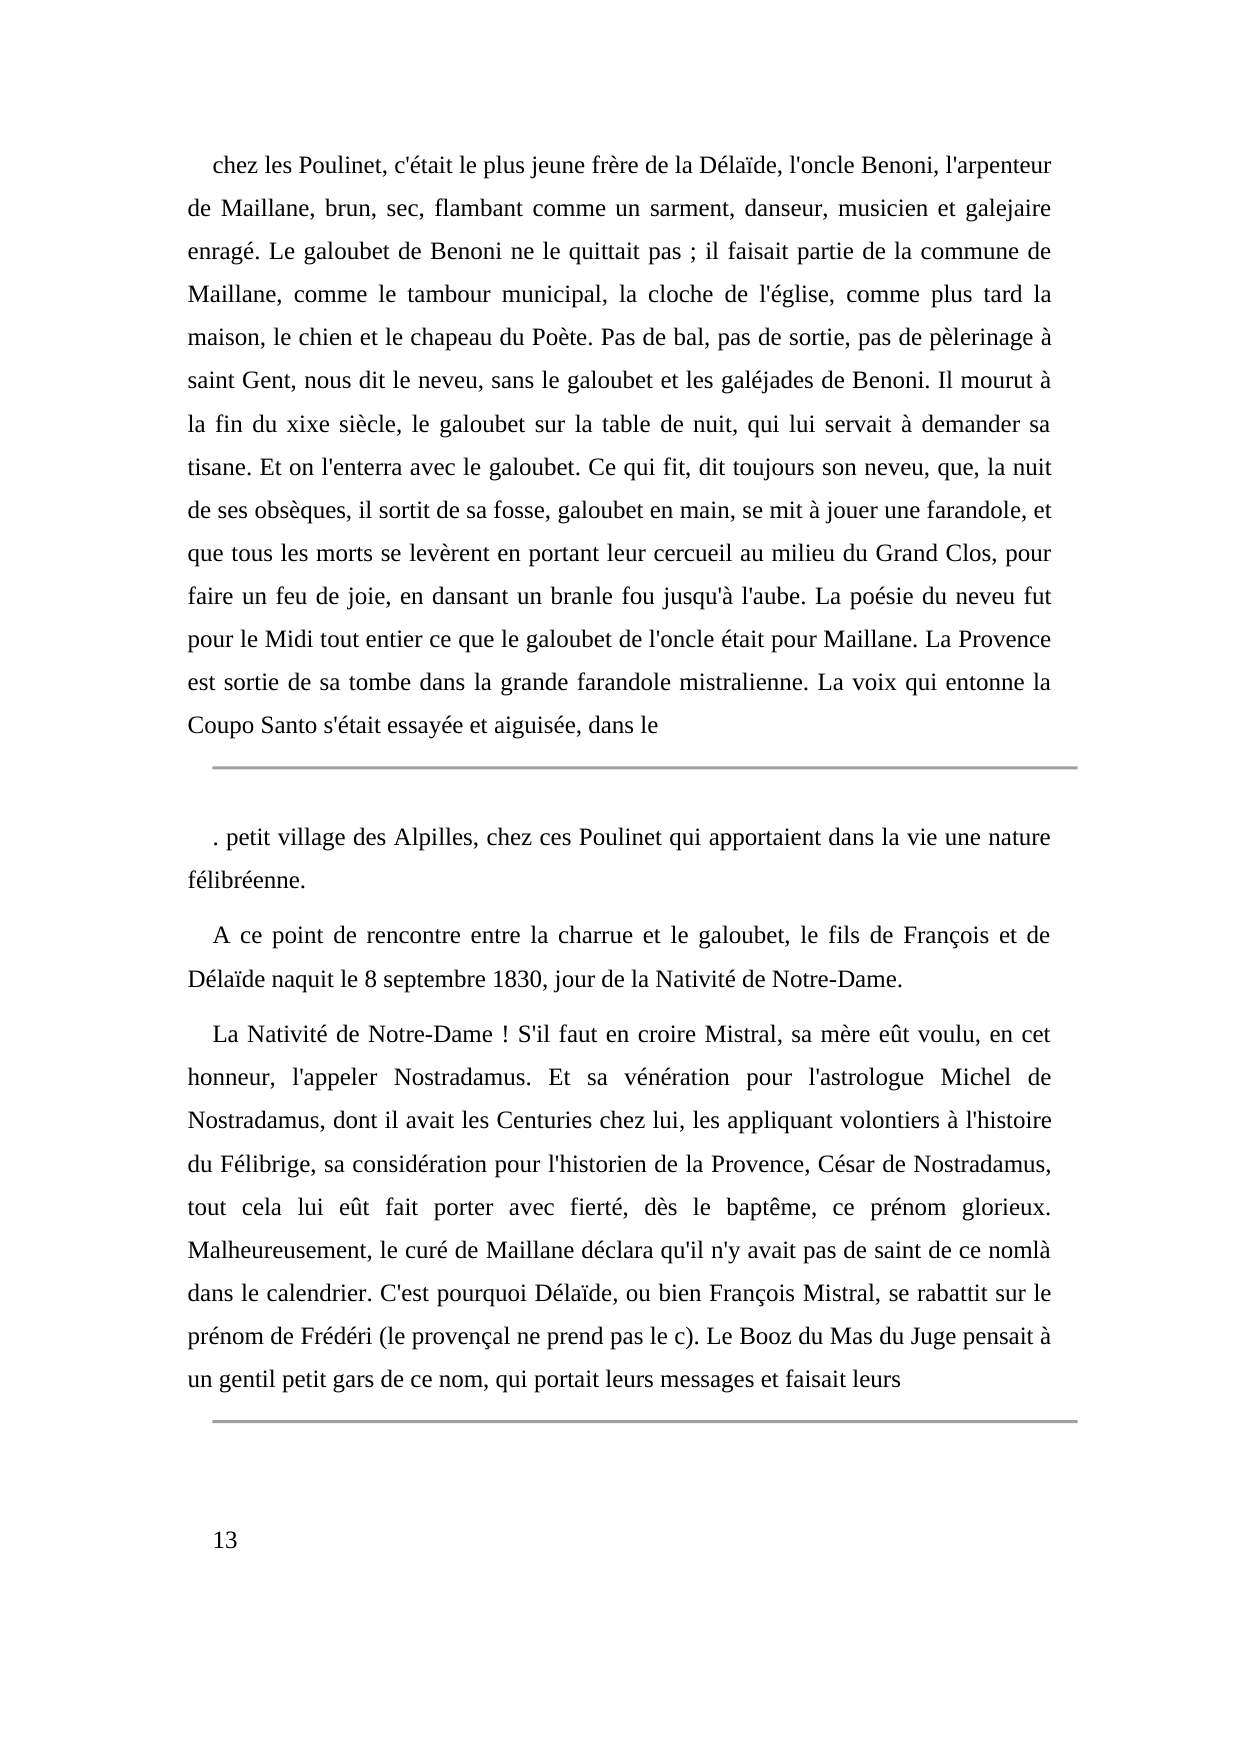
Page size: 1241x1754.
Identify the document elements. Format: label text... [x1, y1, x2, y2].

text A ce point de rencontre entre la charrue et le galoubet, le fils de François et de Délaïde naquit le 8 septembre 1830, jour de la Nativité de Notre-Dame. [187, 921, 1053, 992]
text . petit village des Alpilles, chez ces Poulinet qui apportaient dans la vie une nature félibréenne. [187, 822, 1053, 894]
text La Nativité de Notre-Dame ! S'il faut en croire Mistral, sa mère eût voulu, en cet honneur, l'appeler Nostradamus. Et sa vénération pour l'astrologue Michel de Nostradamus, dont il avait les Centuries chez lui, les appliquant volontiers à l'histoire du Félibrige, sa considération pour l'historien de la Provence, César de Nostradamus, tout cela lui eût fait porter avec fierté, dès le baptême, ce prénom glorieux. Malheureusement, le curé de Maillane déclara qu'il n'y avait pas de saint de ce nomlà dans le calendrier. C'est pourquoi Délaïde, ou bien François Mistral, se rabattit sur le prénom de Frédéri (le provençal ne prend pas le c). Le Booz du Mas du Juge pensait à un gentil petit gars de ce nom, qui portait leurs messages et faisait leurs [187, 1019, 1053, 1393]
text chez les Poulinet, c'était le plus jeune frère de la Délaïde, l'oncle Benoni, l'arpenteur de Maillane, brun, sec, flambant comme un sarment, danseur, musicien et galejaire enragé. Le galoubet de Benoni ne le quittait pas ; il faisait partie de la commune de Maillane, comme le tambour municipal, la cloche de l'église, comme plus tard la maison, le chien et le chapeau du Poète. Pas de bal, pas de sortie, pas de pèlerinage à saint Gent, nous dit le neveu, sans le galoubet et les galéjades de Benoni. Il mourut à la fin du xixe siècle, le galoubet sur la table de nuit, qui lui servait à demander sa tisane. Et on l'enterra avec le galoubet. Ce qui fit, dit toujours son neveu, que, la nuit de ses obsèques, il sortit de sa fosse, galoubet en main, se mit à jouer une farandole, et que tous les morts se levèrent en portant leur cercueil au milieu du Grand Clos, pour faire un feu de joie, en dansant un branle fou jusqu'à l'aube. La poésie du neveu fut pour le Midi tout entier ce que le galoubet de l'oncle était pour Maillane. La Provence est sortie de sa tombe dans la grande farandole mistralienne. La voix qui entonne la Coupo Santo s'était essayée et aiguisée, dans le [187, 150, 1053, 739]
